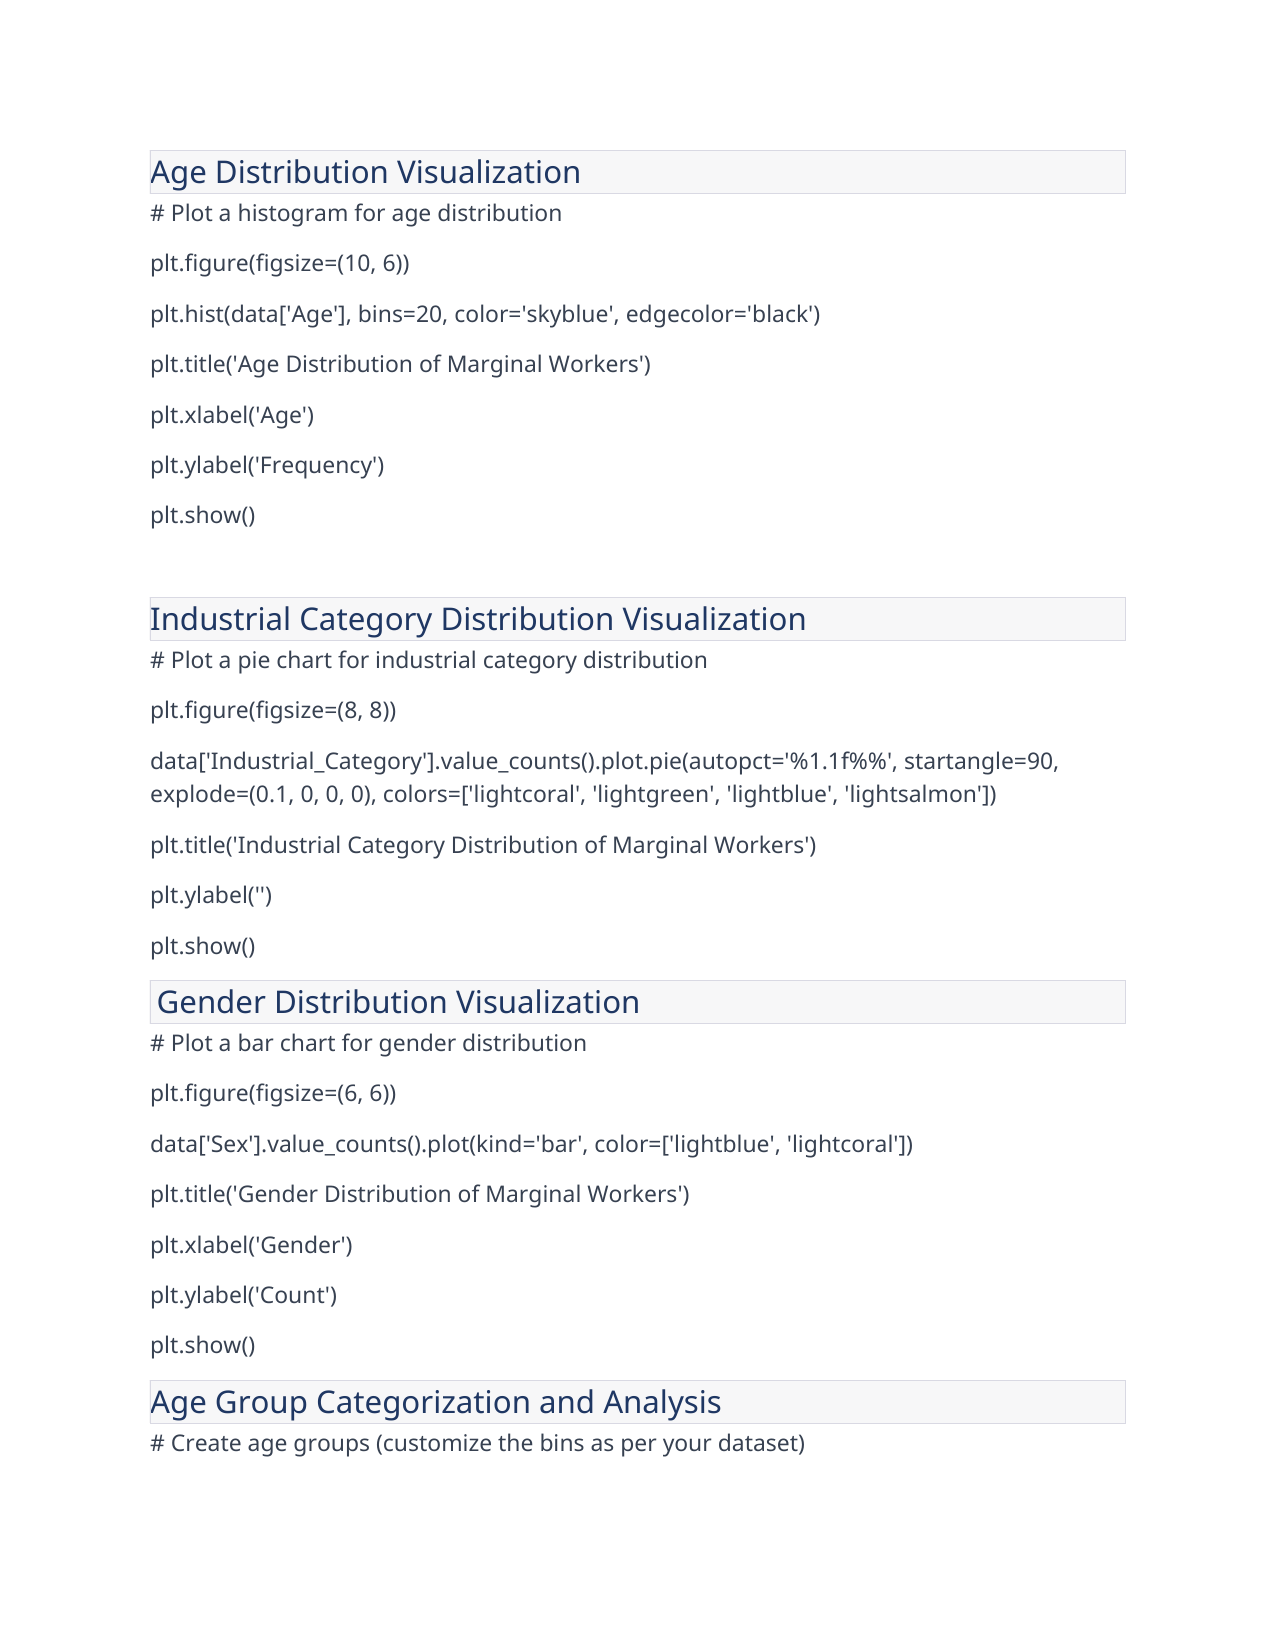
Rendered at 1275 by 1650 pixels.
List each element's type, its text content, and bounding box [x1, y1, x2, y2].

subtitle Age Group Categorization and Analysis [151, 1381, 1125, 1423]
subtitle Industrial Category Distribution Visualization [151, 598, 1125, 640]
subtitle Age Distribution Visualization [151, 151, 1125, 193]
subtitle Gender Distribution Visualization [151, 981, 1125, 1023]
